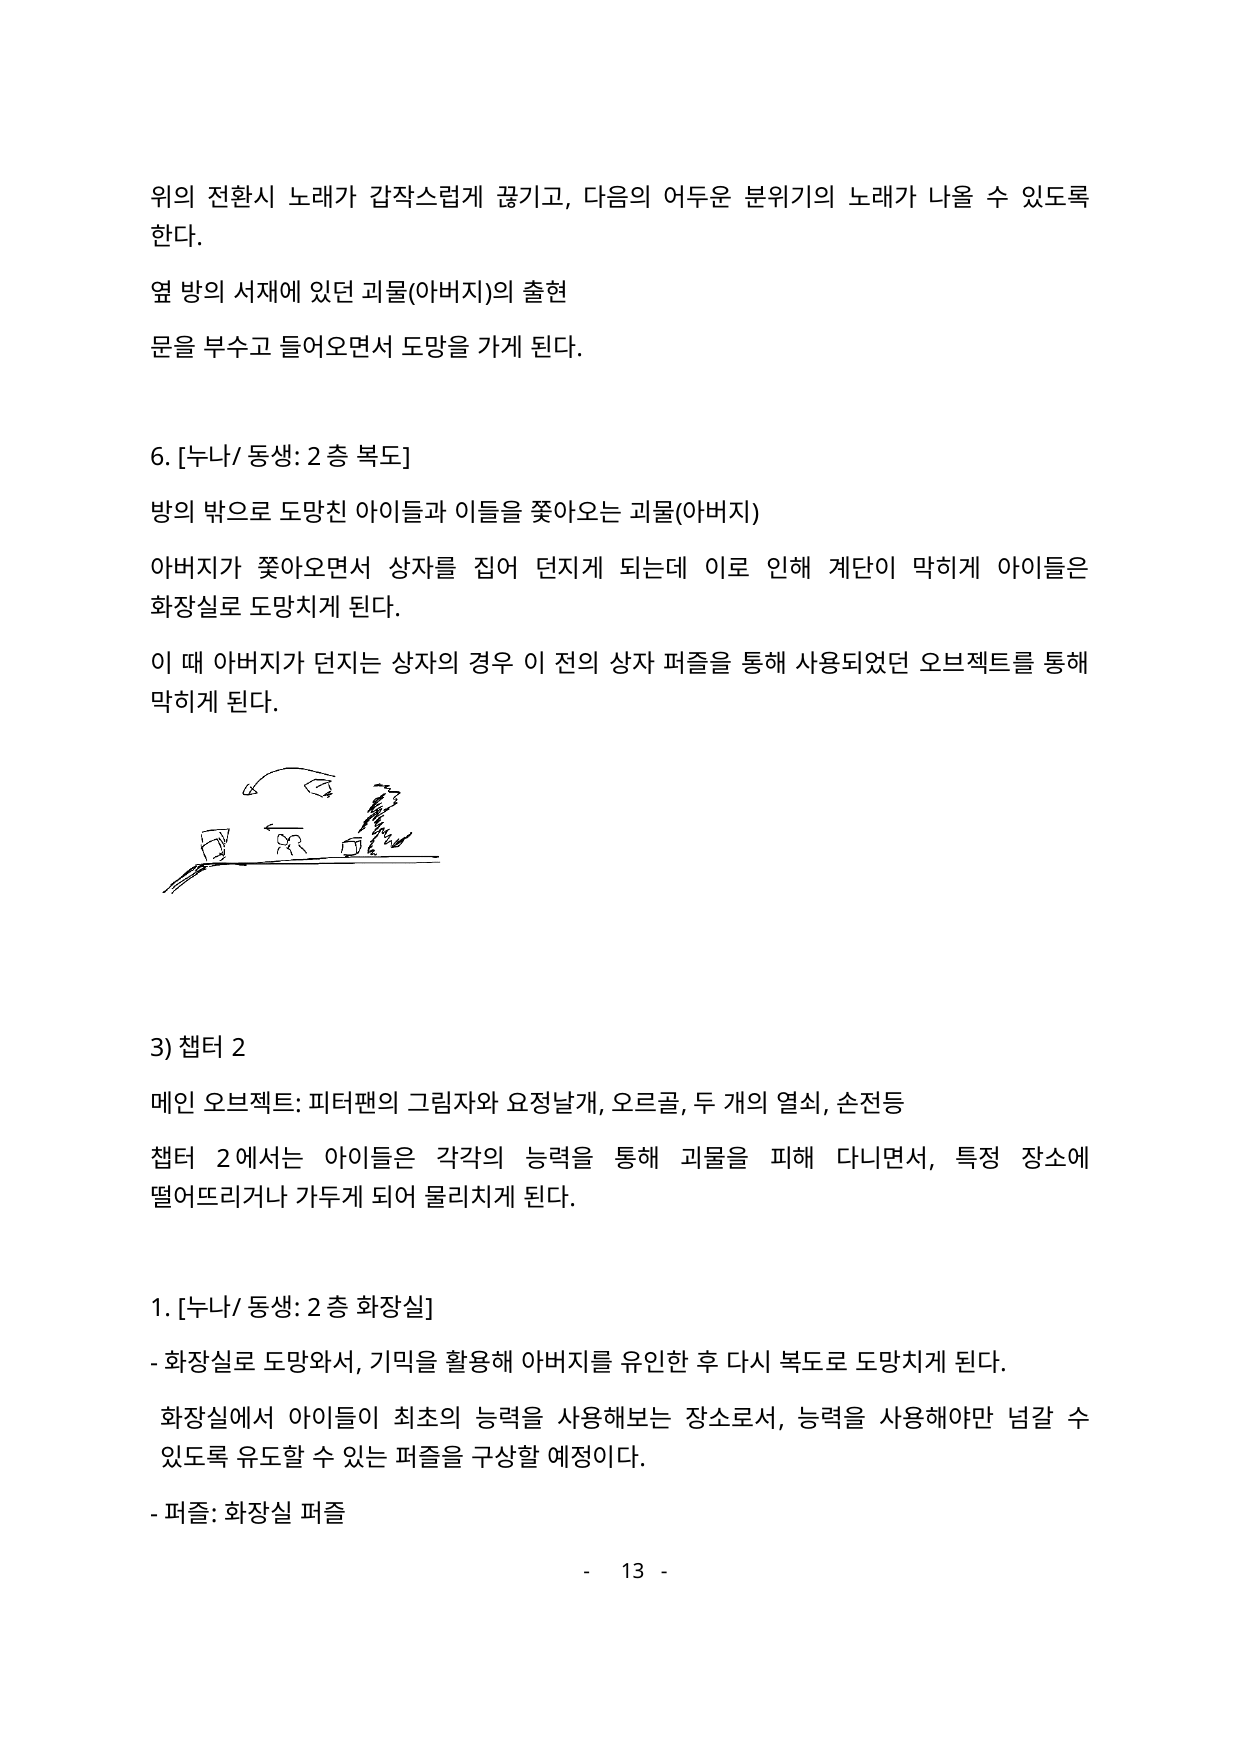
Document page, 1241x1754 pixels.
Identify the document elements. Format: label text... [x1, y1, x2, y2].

picture [150, 737, 440, 955]
text 메인 오브젝트: 피터팬의 그림자와 요정날개, 오르골, 두 개의 열쇠, 손전등 [150, 1083, 1090, 1119]
text 문을 부수고 들어오면서 도망을 가게 된다. [150, 328, 1090, 364]
text 방의 밖으로 도망친 아이들과 이들을 쫓아오는 괴물(아버지) [150, 493, 1090, 529]
text - 화장실로 도망와서, 기믹을 활용해 아버지를 유인한 후 다시 복도로 도망치게 된다. [150, 1343, 1090, 1379]
text 이 때 아버지가 던지는 상자의 경우 이 전의 상자 퍼즐을 통해 사용되었던 오브젝트를 통해 막히게 된다. [150, 643, 1090, 718]
text 3) 챕터 2 [150, 1027, 1090, 1063]
text 옆 방의 서재에 있던 괴물(아버지)의 출현 [150, 272, 1090, 308]
text 챕터 2에서는 아이들은 각각의 능력을 통해 괴물을 피해 다니면서, 특정 장소에 떨어뜨리거나 가두게 되어 물리치게 된다. [150, 1139, 1090, 1214]
text - 퍼즐: 화장실 퍼즐 [150, 1493, 1090, 1529]
text 화장실에서 아이들이 최초의 능력을 사용해보는 장소로서, 능력을 사용해야만 넘갈 수 있도록 유도할 수 있는 퍼즐을 구상할 예정이다. [160, 1398, 1090, 1474]
text 1. [누나/ 동생: 2층 화장실] [150, 1287, 1090, 1323]
text 위의 전환시 노래가 갑작스럽게 끊기고, 다음의 어두운 분위기의 노래가 나올 수 있도록 한다. [150, 177, 1090, 252]
text 6. [누나/ 동생: 2층 복도] [150, 437, 1090, 473]
text 아버지가 쫓아오면서 상자를 집어 던지게 되는데 이로 인해 계단이 막히게 아이들은 화장실로 도망치게 된다. [150, 548, 1090, 624]
